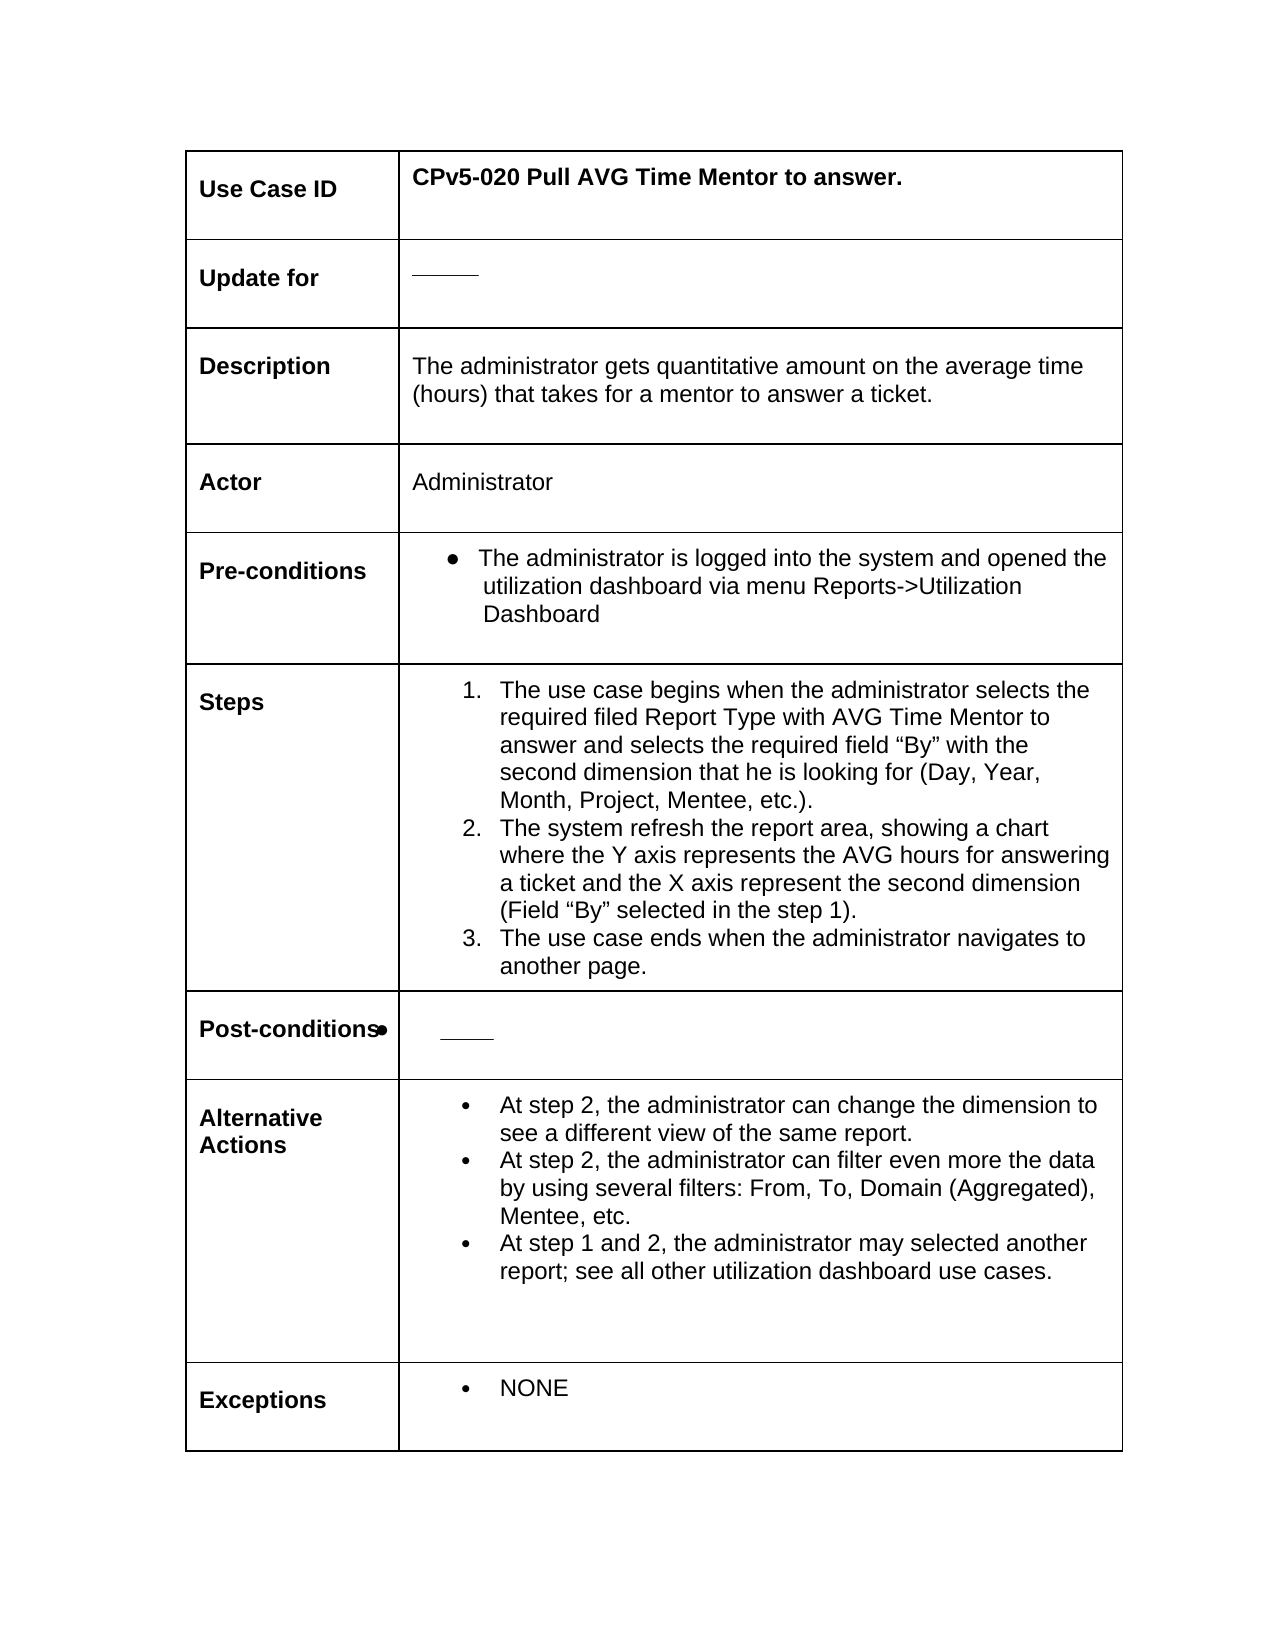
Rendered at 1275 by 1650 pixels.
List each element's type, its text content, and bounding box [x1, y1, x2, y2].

table_cell _____ [400, 240, 1122, 327]
table_cell Steps [187, 665, 398, 990]
table_cell Description [187, 329, 398, 443]
table_cell Alternative Actions [187, 1080, 398, 1361]
table_header Use Case ID [187, 152, 398, 238]
table_cell Exceptions [187, 1363, 398, 1450]
table_cell Actor [187, 445, 398, 532]
table_cell Administrator [400, 445, 1122, 532]
table_cell Pre-conditions [187, 533, 398, 663]
table_cell The use case begins when the administrator selects the required filed Report Type with AVG Time Mentor to answer and selects the required field “By” with the second dimension that he is looking for (Day, Year, Month, Project, Mentee, etc.). The system refresh the report area, showing a chart where the Y axis represents the AVG hours for answering a ticket and the X axis represent the second dimension (Field “By” selected in the step 1). The use case ends when the administrator navigates to another page. [400, 665, 1122, 990]
table_cell ● The administrator is logged into the system and opened the utilization dashboard via menu Reports->Utilization Dashboard [400, 533, 1122, 663]
table_cell ● ____ [400, 992, 1122, 1079]
table_cell NONE [400, 1363, 1122, 1450]
table_cell Post-conditions [187, 992, 398, 1079]
table_cell At step 2, the administrator can change the dimension to see a different view of the same report. At step 2, the administrator can filter even more the data by using several filters: From, To, Domain (Aggregated), Mentee, etc. At step 1 and 2, the administrator may selected another report; see all other utilization dashboard use cases. [400, 1080, 1122, 1361]
table_cell Update for [187, 240, 398, 327]
table_header CPv5-020 Pull AVG Time Mentor to answer. [400, 152, 1122, 238]
table_cell The administrator gets quantitative amount on the average time (hours) that takes for a mentor to answer a ticket. [400, 329, 1122, 443]
